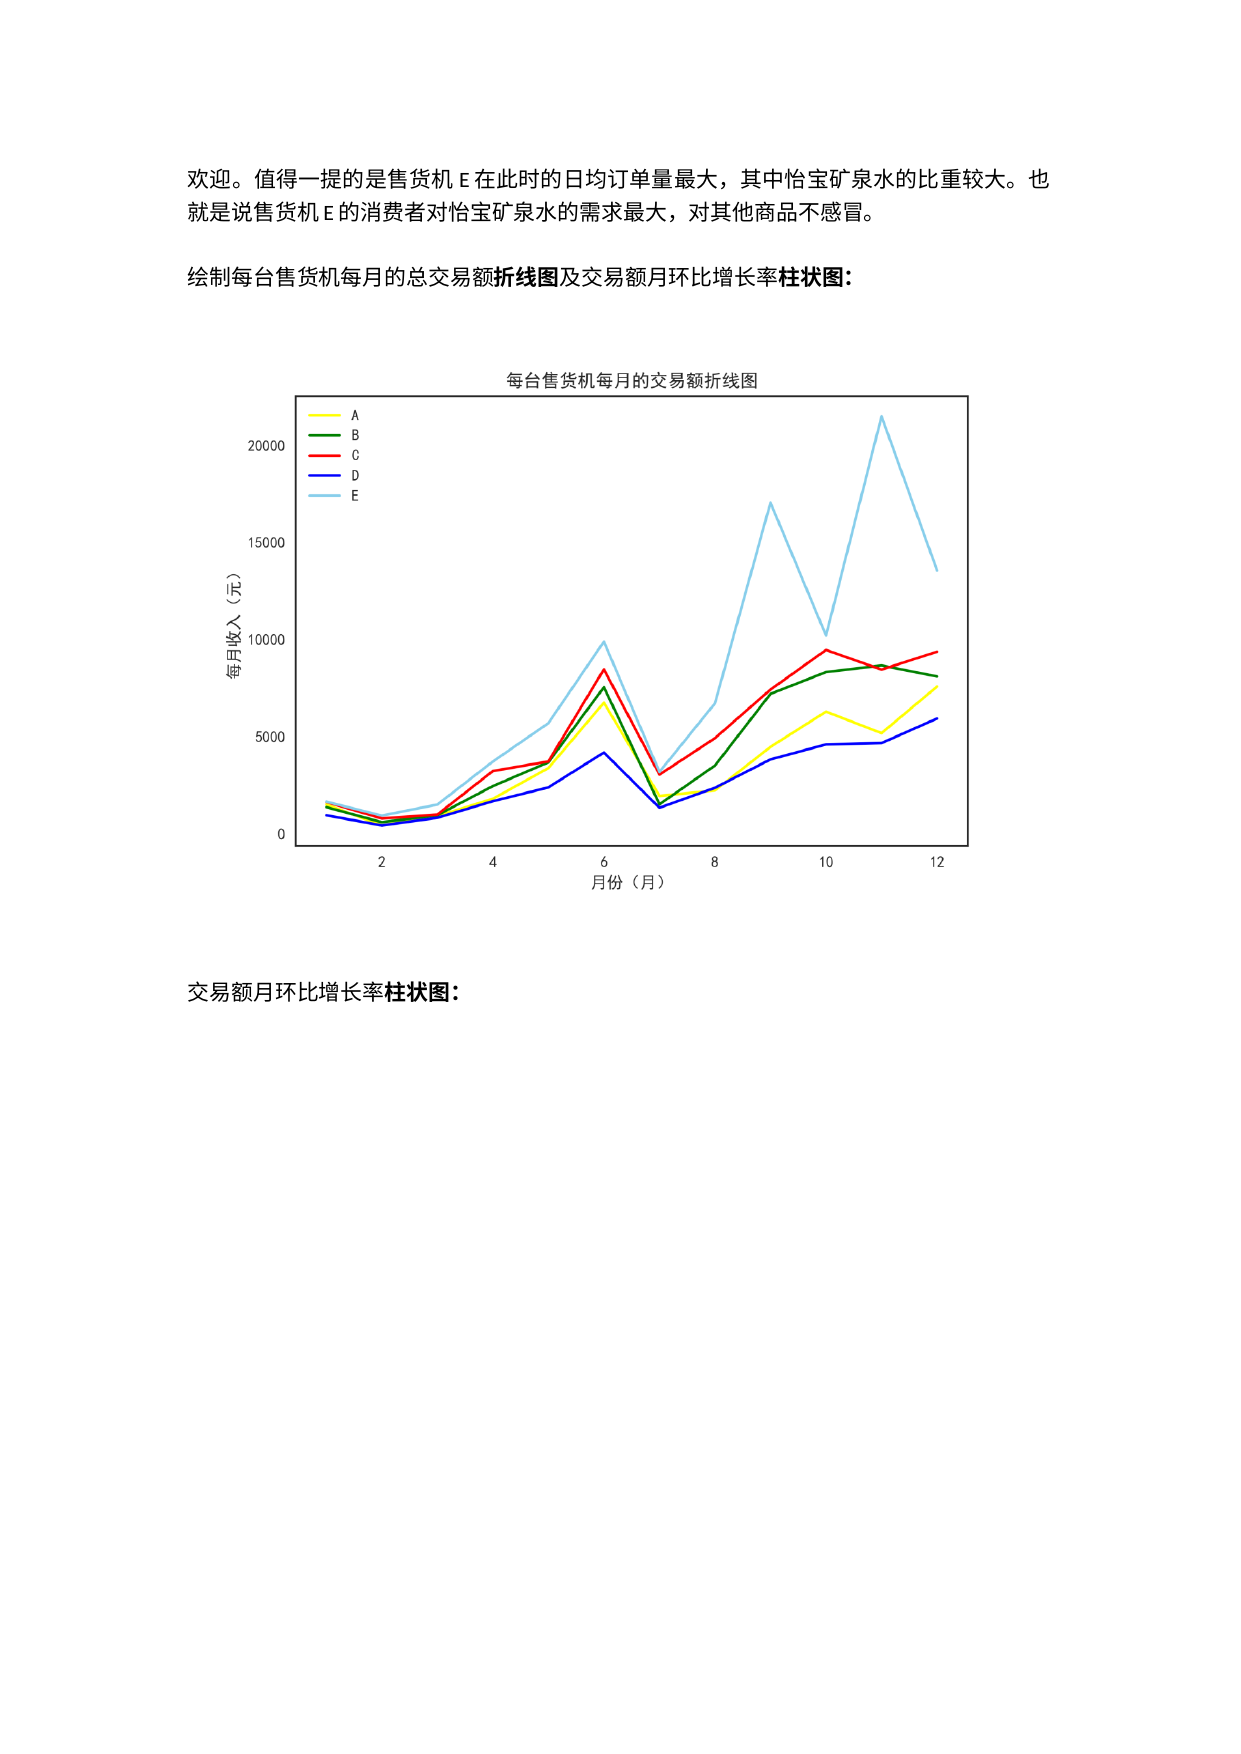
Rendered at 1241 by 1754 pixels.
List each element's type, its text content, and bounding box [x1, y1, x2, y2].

picture [187, 324, 1054, 920]
text 绘制每台售货机每月的总交易额折线图及交易额月环比增长率柱状图： [187, 259, 1053, 292]
text 交易额月环比增长率柱状图： [187, 974, 1053, 1007]
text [187, 162, 1053, 227]
